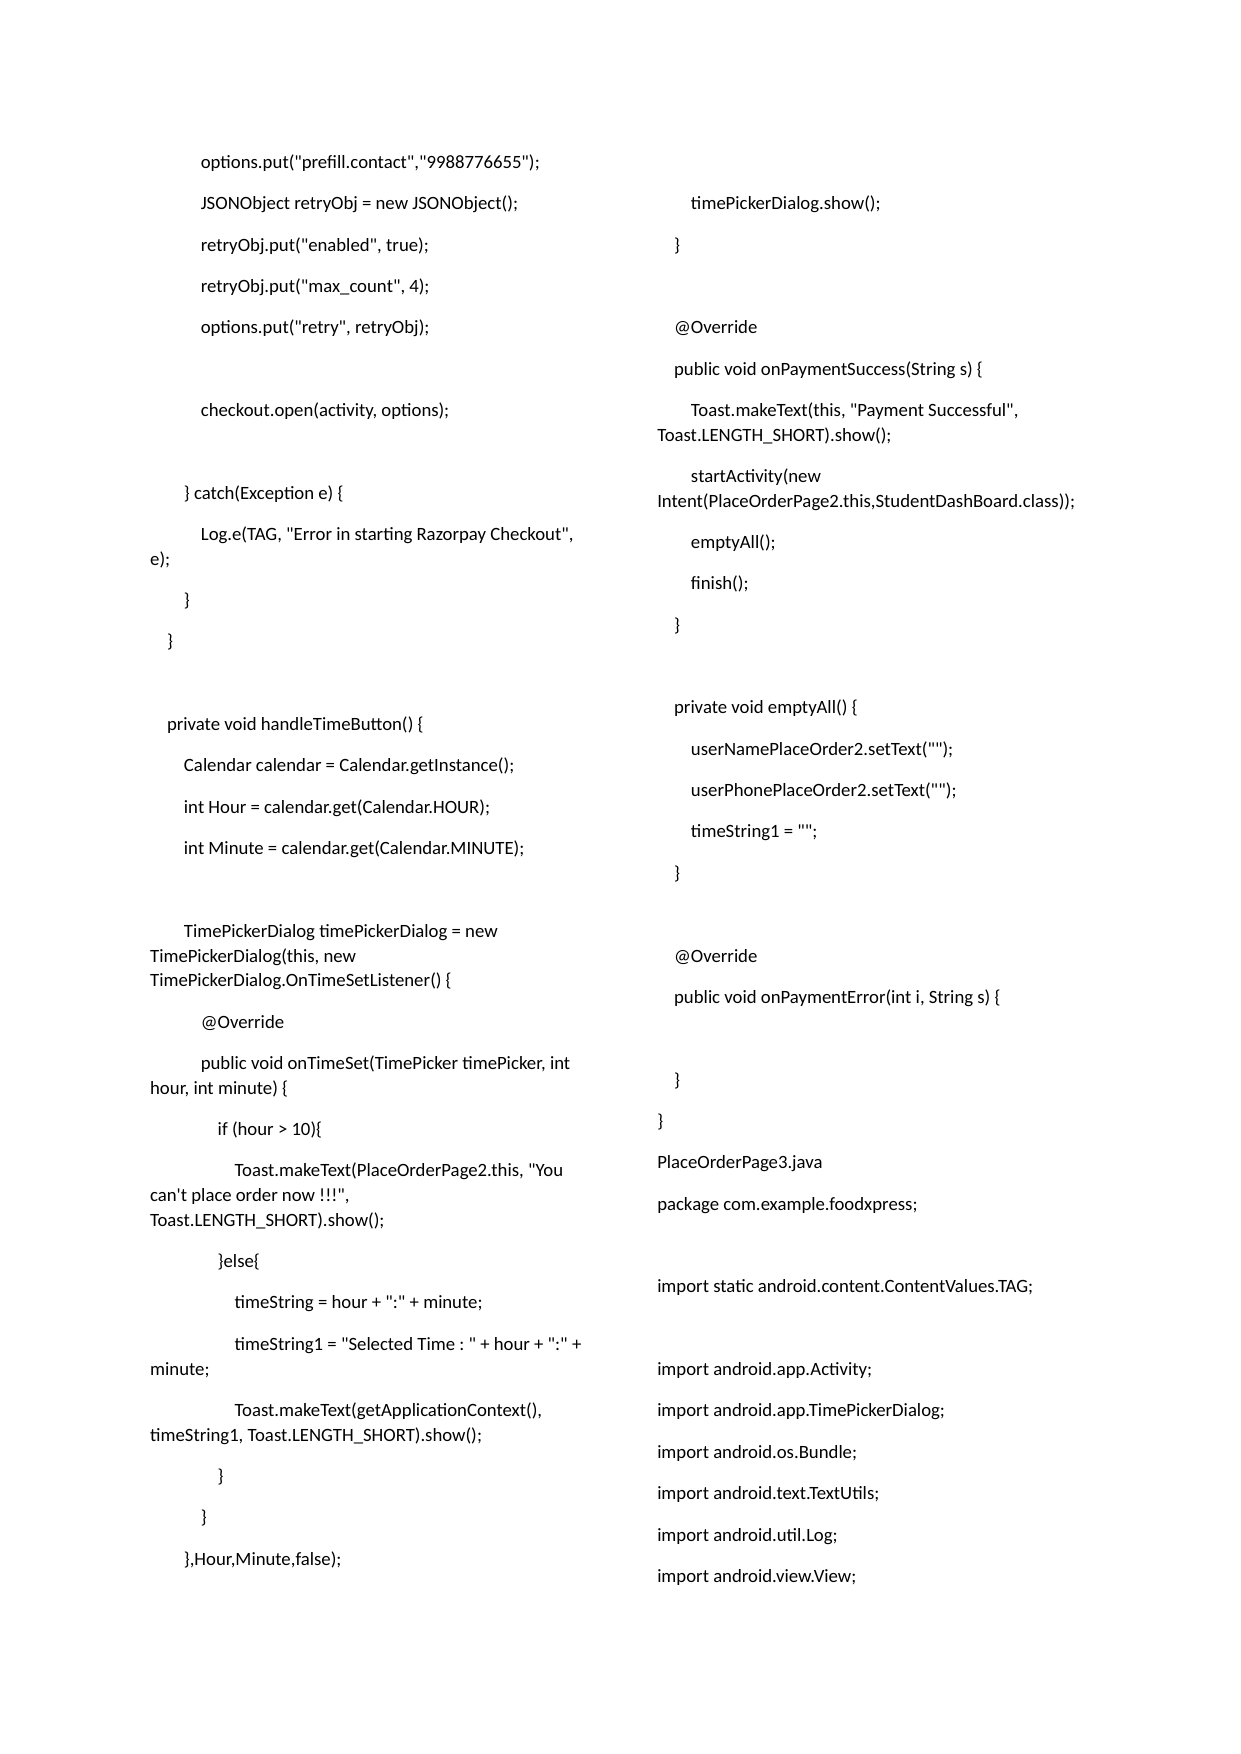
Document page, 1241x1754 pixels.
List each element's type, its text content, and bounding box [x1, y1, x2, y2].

text Toast.makeText(PlaceOrderPage2.this, "You can't place order now !!!", Toast.LENGTH_SHORT).show(); [150, 1158, 583, 1231]
text userPhonePlaceOrder2.setText(""); [657, 778, 1090, 801]
text @Override [657, 944, 1090, 967]
text Log.e(TAG, "Error in starting Razorpay Checkout", e); [150, 522, 583, 570]
text startActivity(new Intent(PlaceOrderPage2.this,StudentDashBoard.class)); [657, 464, 1090, 512]
text Toast.makeText(this, "Payment Successful", Toast.LENGTH_SHORT).show(); [657, 398, 1090, 446]
text options.put("prefill.contact","9988776655"); [150, 150, 583, 173]
text public void onTimeSet(TimePicker timePicker, int hour, int minute) { [150, 1051, 583, 1099]
text private void emptyAll() { [657, 696, 1090, 718]
text userNamePlaceOrder2.setText(""); [657, 737, 1090, 760]
text JSONObject retryObj = new JSONObject(); [150, 191, 583, 214]
text retryObj.put("enabled", true); [150, 233, 583, 256]
text } catch(Exception e) { [150, 481, 583, 504]
text retryObj.put("max_count", 4); [150, 274, 583, 297]
text } [657, 233, 1090, 256]
text checkout.open(activity, options); [150, 398, 583, 421]
text options.put("retry", retryObj); [150, 315, 583, 338]
text public void onPaymentSuccess(String s) { [657, 357, 1090, 380]
text } [657, 1068, 1090, 1091]
text } [657, 861, 1090, 884]
text finish(); [657, 572, 1090, 594]
text import android.app.TimePickerDialog; [657, 1399, 1090, 1422]
text private void handleTimeButton() { [150, 712, 583, 735]
text import android.app.Activity; [657, 1357, 1090, 1380]
text } [150, 588, 583, 611]
text timeString = hour + ":" + minute; [150, 1291, 583, 1313]
text package com.example.foodxpress; [657, 1192, 1090, 1215]
text @Override [150, 1010, 583, 1033]
text TimePickerDialog timePickerDialog = new TimePickerDialog(this, new TimePickerDialog.OnTimeSetListener() { [150, 919, 583, 991]
text int Hour = calendar.get(Calendar.HOUR); [150, 795, 583, 818]
text },Hour,Minute,false); [150, 1547, 583, 1570]
text } [657, 613, 1090, 636]
text } [150, 1464, 583, 1487]
text Toast.makeText(getApplicationContext(), timeString1, Toast.LENGTH_SHORT).show(); [150, 1398, 583, 1446]
text emptyAll(); [657, 530, 1090, 553]
text import android.os.Bundle; [657, 1440, 1090, 1463]
text public void onPaymentError(int i, String s) { [657, 985, 1090, 1008]
text Calendar calendar = Calendar.getInstance(); [150, 754, 583, 777]
text } [657, 1109, 1090, 1132]
text } [150, 1505, 583, 1528]
text import android.util.Log; [657, 1523, 1090, 1546]
text timeString1 = "Selected Time : " + hour + ":" + minute; [150, 1332, 583, 1379]
text PlaceOrderPage3.java [657, 1151, 1090, 1173]
text @Override [657, 315, 1090, 338]
text import static android.content.ContentValues.TAG; [657, 1274, 1090, 1297]
text timePickerDialog.show(); [657, 191, 1090, 214]
text } [150, 629, 583, 652]
text import android.text.TextUtils; [657, 1481, 1090, 1504]
text int Minute = calendar.get(Calendar.MINUTE); [150, 836, 583, 859]
text import android.view.View; [657, 1564, 1090, 1587]
text if (hour > 10){ [150, 1117, 583, 1140]
text timeString1 = ""; [657, 820, 1090, 843]
text }else{ [150, 1249, 583, 1272]
